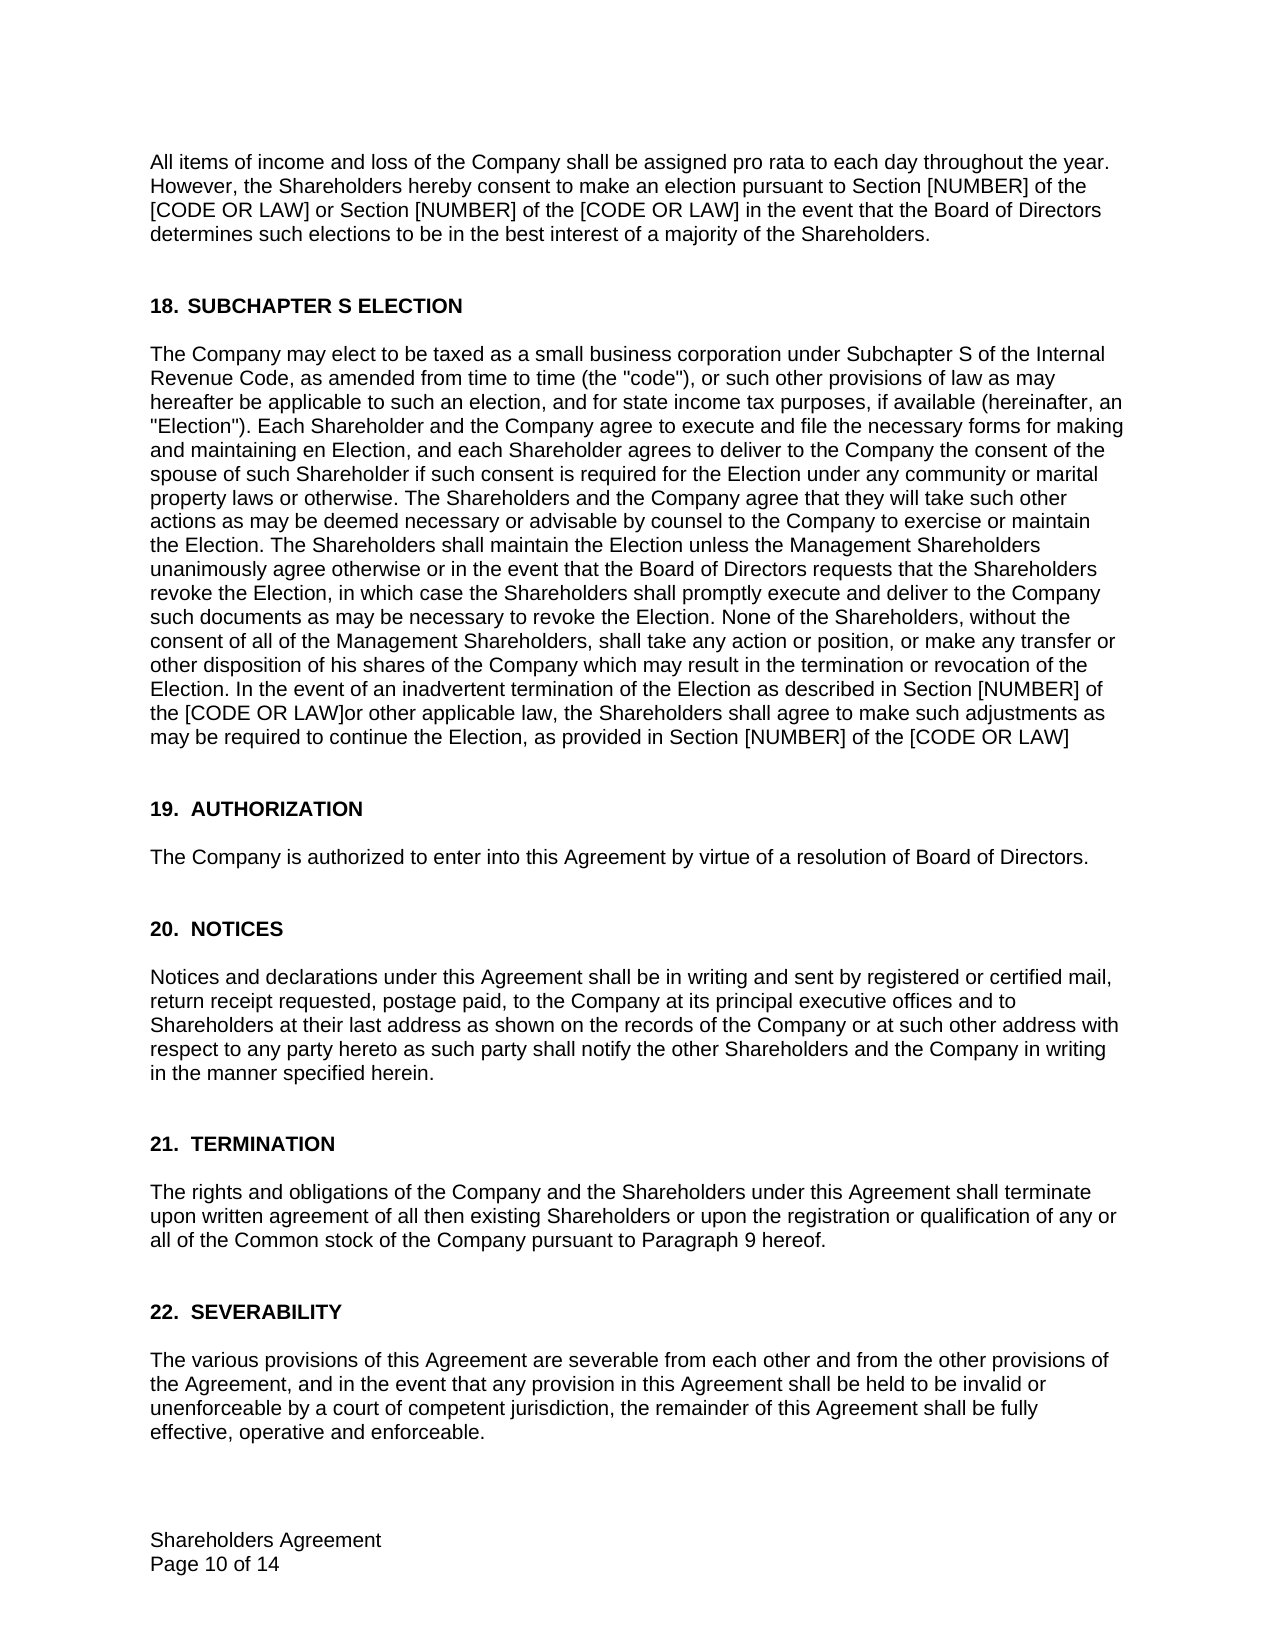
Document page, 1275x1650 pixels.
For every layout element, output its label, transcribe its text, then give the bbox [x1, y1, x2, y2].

text All items of income and loss of the Company shall be assigned pro rata to each day throughout the year. However, the Shareholders hereby consent to make an election pursuant to Section [NUMBER] of the [CODE OR LAW] or Section [NUMBER] of the [CODE OR LAW] in the event that the Board of Directors determines such elections to be in the best interest of a majority of the Shareholders. [150, 150, 1125, 246]
text The Company may elect to be taxed as a small business corporation under Subchapter S of the Internal Revenue Code, as amended from time to time (the "code"), or such other provisions of law as may hereafter be applicable to such an election, and for state income tax purposes, if available (hereinafter, an "Election"). Each Shareholder and the Company agree to execute and file the necessary forms for making and maintaining en Election, and each Shareholder agrees to deliver to the Company the consent of the spouse of such Shareholder if such consent is required for the Election under any community or marital property laws or otherwise. The Shareholders and the Company agree that they will take such other actions as may be deemed necessary or advisable by counsel to the Company to exercise or maintain the Election. The Shareholders shall maintain the Election unless the Management Shareholders unanimously agree otherwise or in the event that the Board of Directors requests that the Shareholders revoke the Election, in which case the Shareholders shall promptly execute and deliver to the Company such documents as may be necessary to revoke the Election. None of the Shareholders, without the consent of all of the Management Shareholders, shall take any action or position, or make any transfer or other disposition of his shares of the Company which may result in the termination or revocation of the Election. In the event of an inadvertent termination of the Election as described in Section [NUMBER] of the [CODE OR LAW]or other applicable law, the Shareholders shall agree to make such adjustments as may be required to continue the Election, as provided in Section [NUMBER] of the [CODE OR LAW] [150, 342, 1125, 749]
list SUBCHAPTER S ELECTION [150, 294, 1125, 318]
list AUTHORIZATION [150, 797, 1125, 821]
list TERMINATION [150, 1132, 1125, 1156]
list NOTICES [150, 917, 1125, 941]
text The Company is authorized to enter into this Agreement by virtue of a resolution of Board of Directors. [150, 845, 1125, 869]
list SEVERABILITY [150, 1300, 1125, 1324]
text The various provisions of this Agreement are severable from each other and from the other provisions of the Agreement, and in the event that any provision in this Agreement shall be held to be invalid or unenforceable by a court of competent jurisdiction, the remainder of this Agreement shall be fully effective, operative and enforceable. [150, 1348, 1125, 1444]
text Notices and declarations under this Agreement shall be in writing and sent by registered or certified mail, return receipt requested, postage paid, to the Company at its principal executive offices and to Shareholders at their last address as shown on the records of the Company or at such other address with respect to any party hereto as such party shall notify the other Shareholders and the Company in writing in the manner specified herein. [150, 964, 1125, 1084]
text The rights and obligations of the Company and the Shareholders under this Agreement shall terminate upon written agreement of all then existing Shareholders or upon the registration or qualification of any or all of the Common stock of the Company pursuant to Paragraph 9 hereof. [150, 1180, 1125, 1252]
